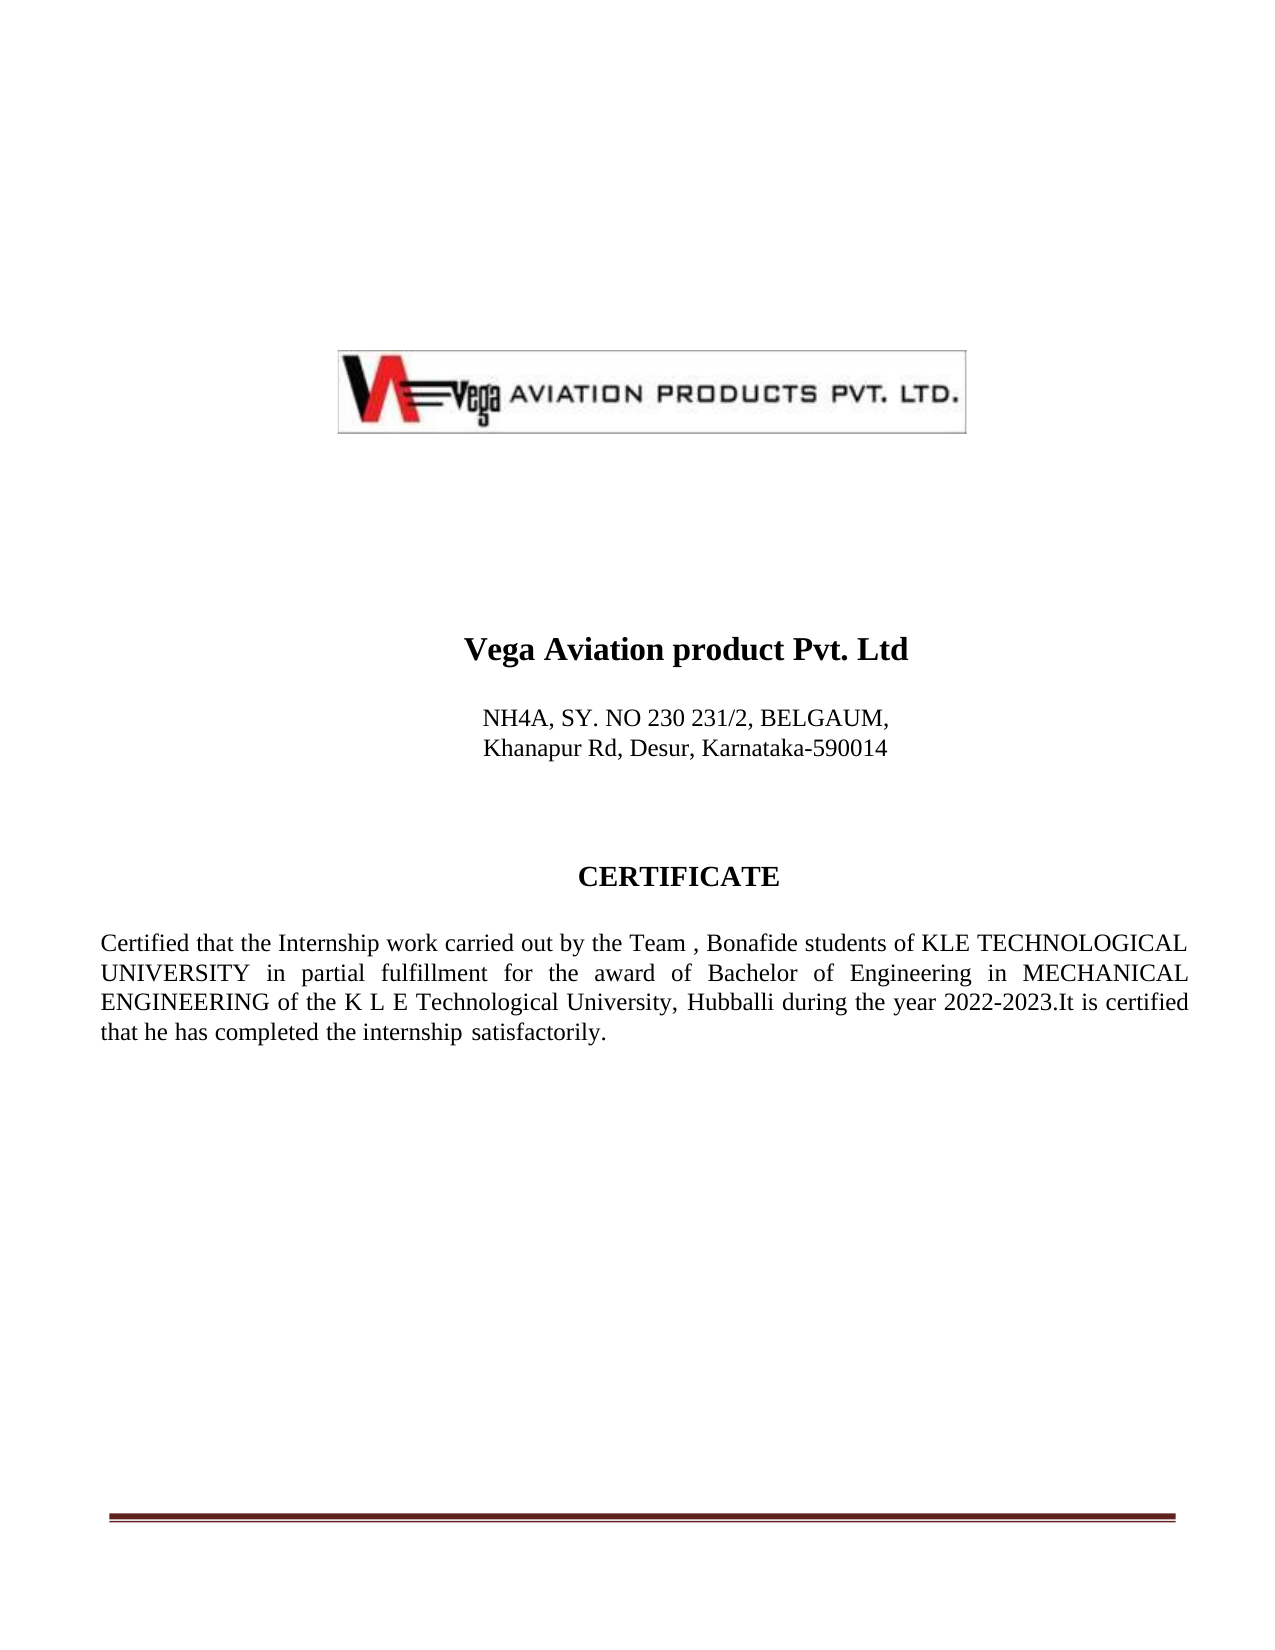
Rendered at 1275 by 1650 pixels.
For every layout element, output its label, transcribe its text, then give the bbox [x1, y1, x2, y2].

picture [337, 350, 967, 434]
text NH4A, SY. NO 230 231/2, BELGAUM, [170, 703, 1201, 732]
subtitle CERTIFICATE [170, 859, 1188, 893]
text Vega Aviation product Pvt. Ltd [170, 629, 1202, 668]
text Certified that the Internship work carried out by the Team , Bonafide students of KLE TECHNOLOGICAL UNIVERSITY in partial fulfillment for the award of Bachelor of Engineering in MECHANICAL ENGINEERING of the K L E Technological University, Hubballi during the year 2022-2023.It is certified that he has completed the internship satisfactorily. [100, 928, 1190, 1046]
text Khanapur Rd, Desur, Karnataka-590014 [170, 733, 1200, 762]
